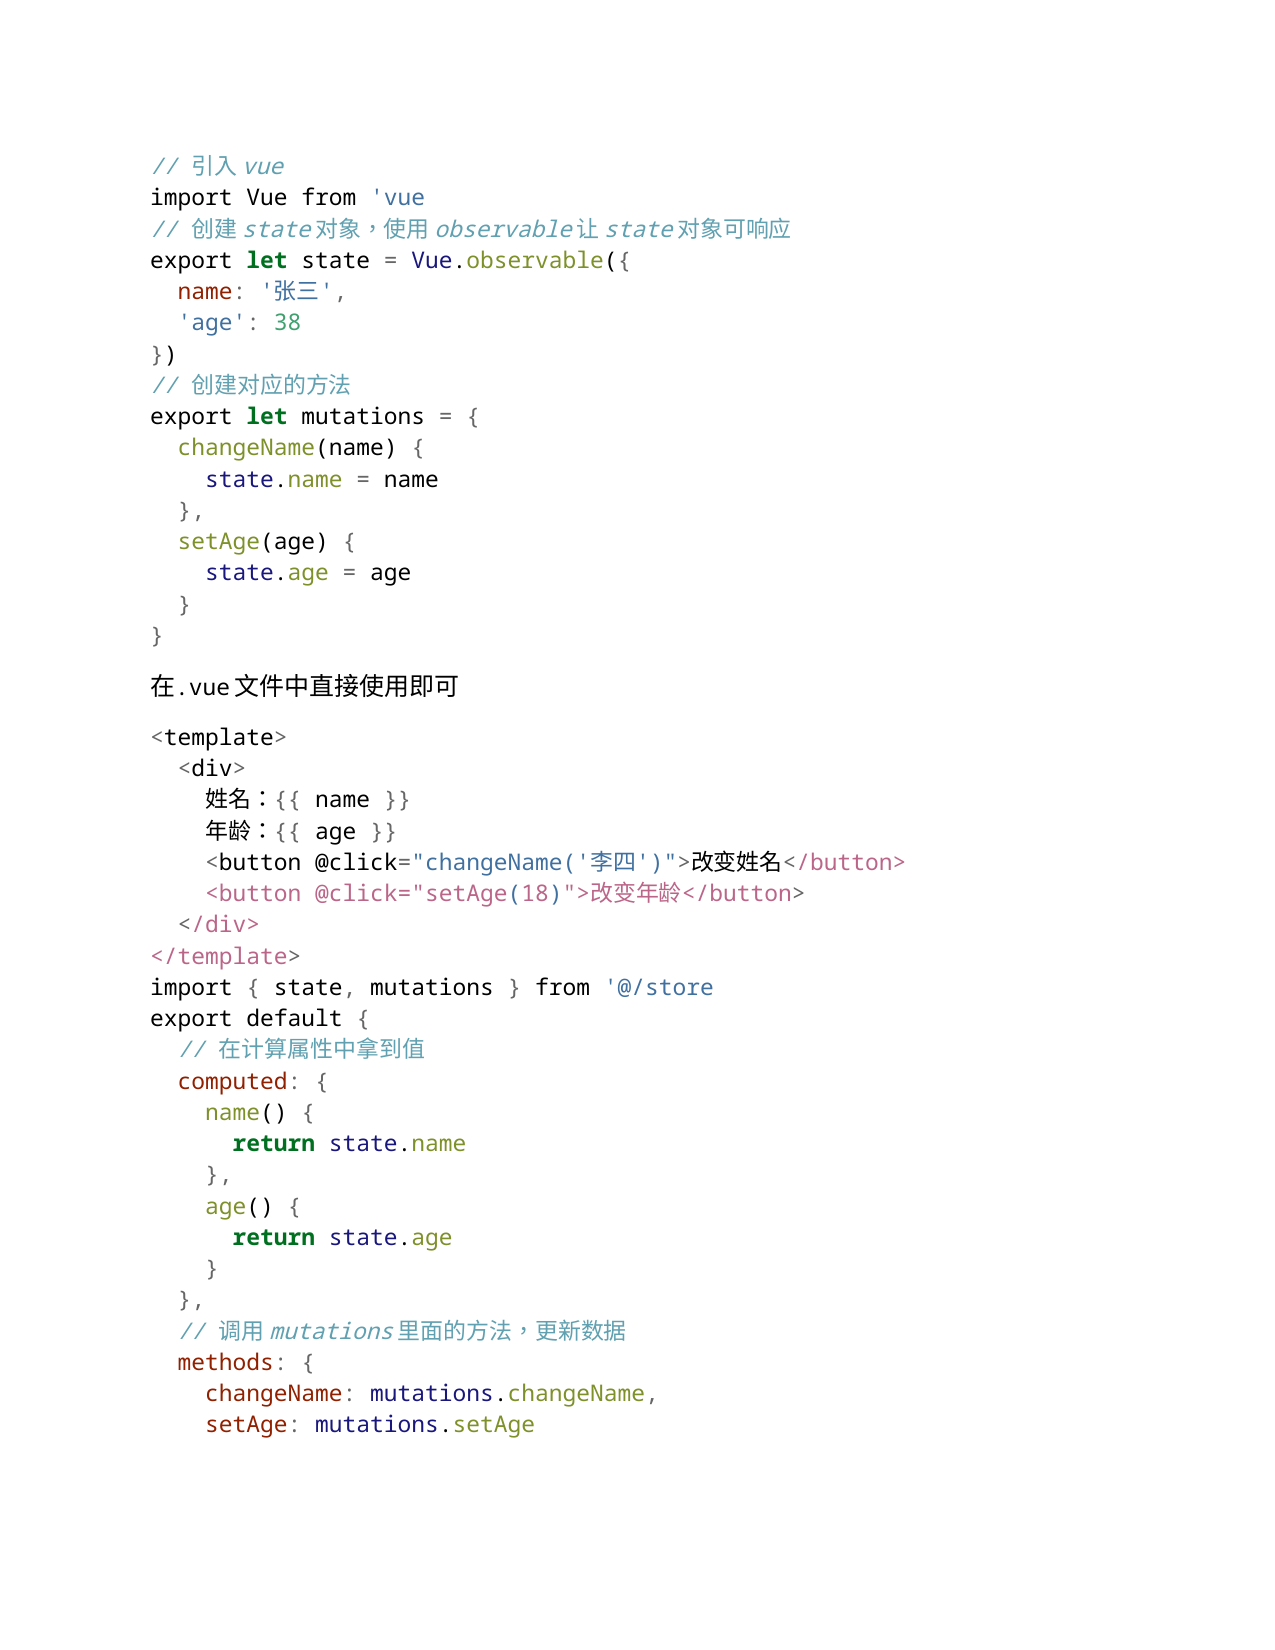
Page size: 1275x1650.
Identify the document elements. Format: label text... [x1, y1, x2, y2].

text // 引入vue import Vue from 'vue // 创建state对象，使用observable让state对象可响应 export let state = Vue.observable({ name: '张三', 'age': 38 }) // 创建对应的方法 export let mutations = { changeName(name) { state.name = name }, setAge(age) { state.age = age } } [150, 150, 1125, 650]
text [150, 721, 1125, 1439]
text 在.vue文件中直接使用即可 [150, 671, 1125, 702]
